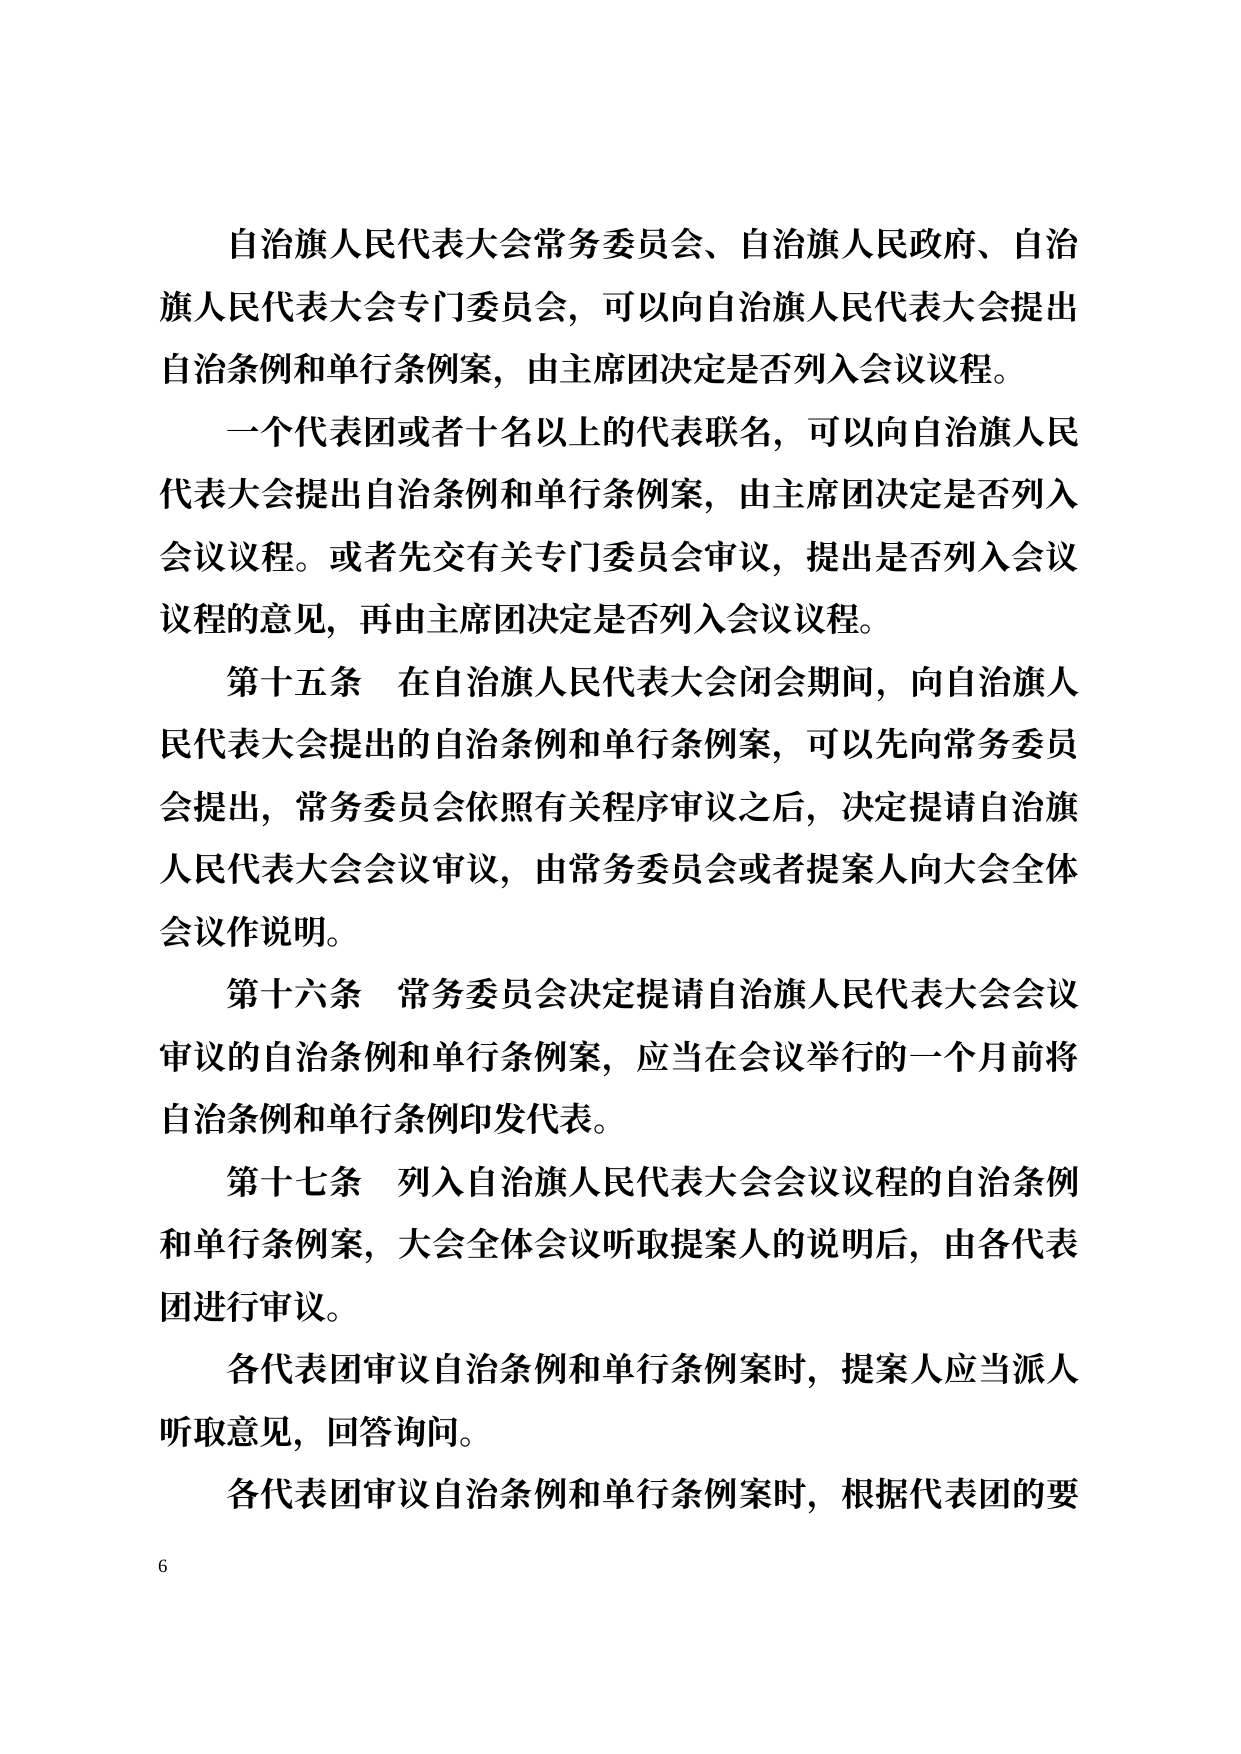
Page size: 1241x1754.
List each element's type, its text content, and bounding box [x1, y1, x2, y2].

text 第十五条 在自治旗人民代表大会闭会期间，向自治旗人民代表大会提出的自治条例和单行条例案，可以先向常务委员会提出，常务委员会依照有关程序审议之后，决定提请自治旗人民代表大会会议审议，由常务委员会或者提案人向大会全体会议作说明。 [159, 644, 1081, 957]
text 各代表团审议自治条例和单行条例案时，提案人应当派人听取意见，回答询问。 [159, 1332, 1081, 1457]
text 一个代表团或者十名以上的代表联名，可以向自治旗人民代表大会提出自治条例和单行条例案，由主席团决定是否列入会议议程。或者先交有关专门委员会审议，提出是否列入会议议程的意见，再由主席团决定是否列入会议议程。 [159, 394, 1081, 644]
text 第十七条 列入自治旗人民代表大会会议议程的自治条例和单行条例案，大会全体会议听取提案人的说明后，由各代表团进行审议。 [159, 1144, 1081, 1332]
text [159, 1457, 1081, 1519]
text 第十六条 常务委员会决定提请自治旗人民代表大会会议审议的自治条例和单行条例案，应当在会议举行的一个月前将自治条例和单行条例印发代表。 [159, 957, 1081, 1144]
text 自治旗人民代表大会常务委员会、自治旗人民政府、自治旗人民代表大会专门委员会，可以向自治旗人民代表大会提出自治条例和单行条例案，由主席团决定是否列入会议议程。 [159, 207, 1081, 394]
